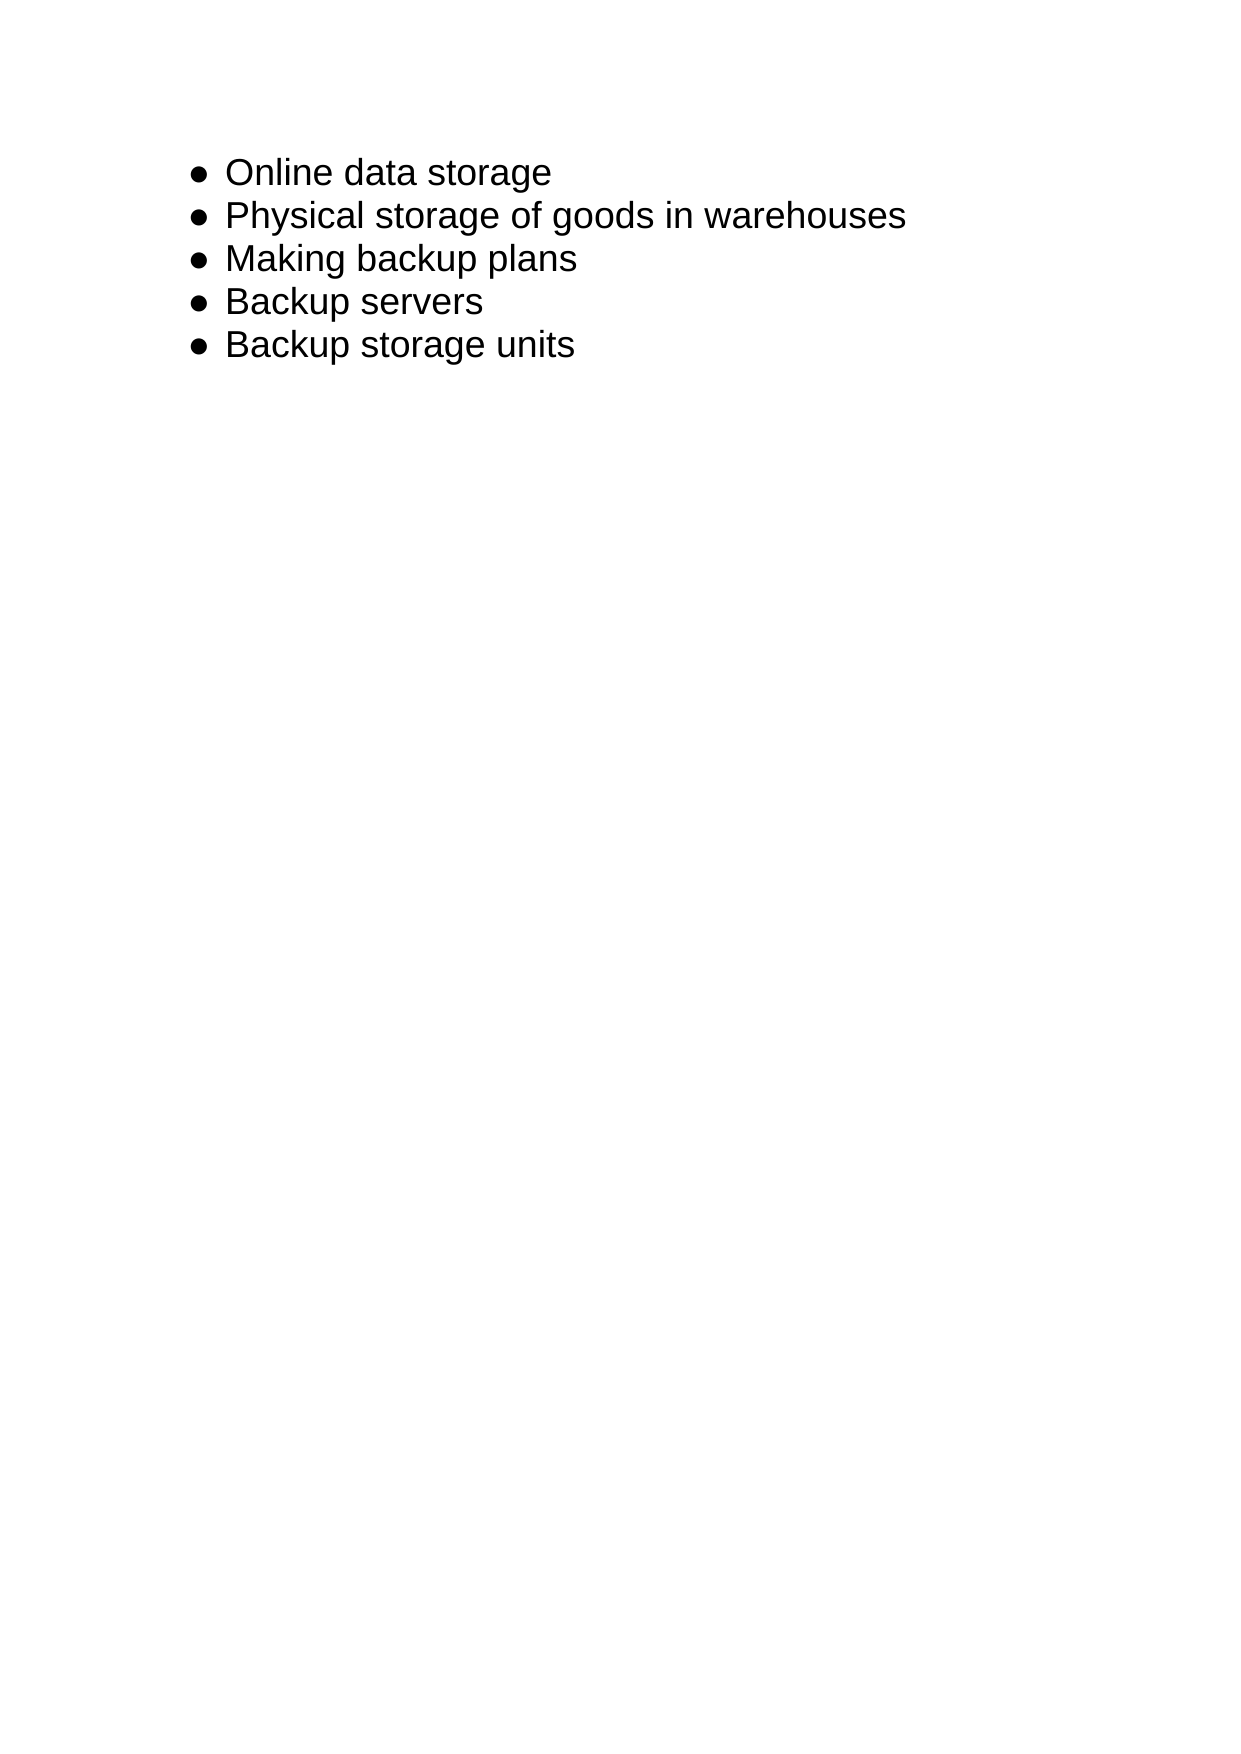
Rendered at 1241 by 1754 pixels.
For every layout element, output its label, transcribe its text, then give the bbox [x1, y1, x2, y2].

list Backup storage units [187, 322, 1090, 366]
list Online data storage [187, 150, 1090, 193]
list Making backup plans [187, 236, 1090, 279]
list Physical storage of goods in warehouses [187, 193, 1090, 236]
list Backup servers [187, 279, 1090, 322]
